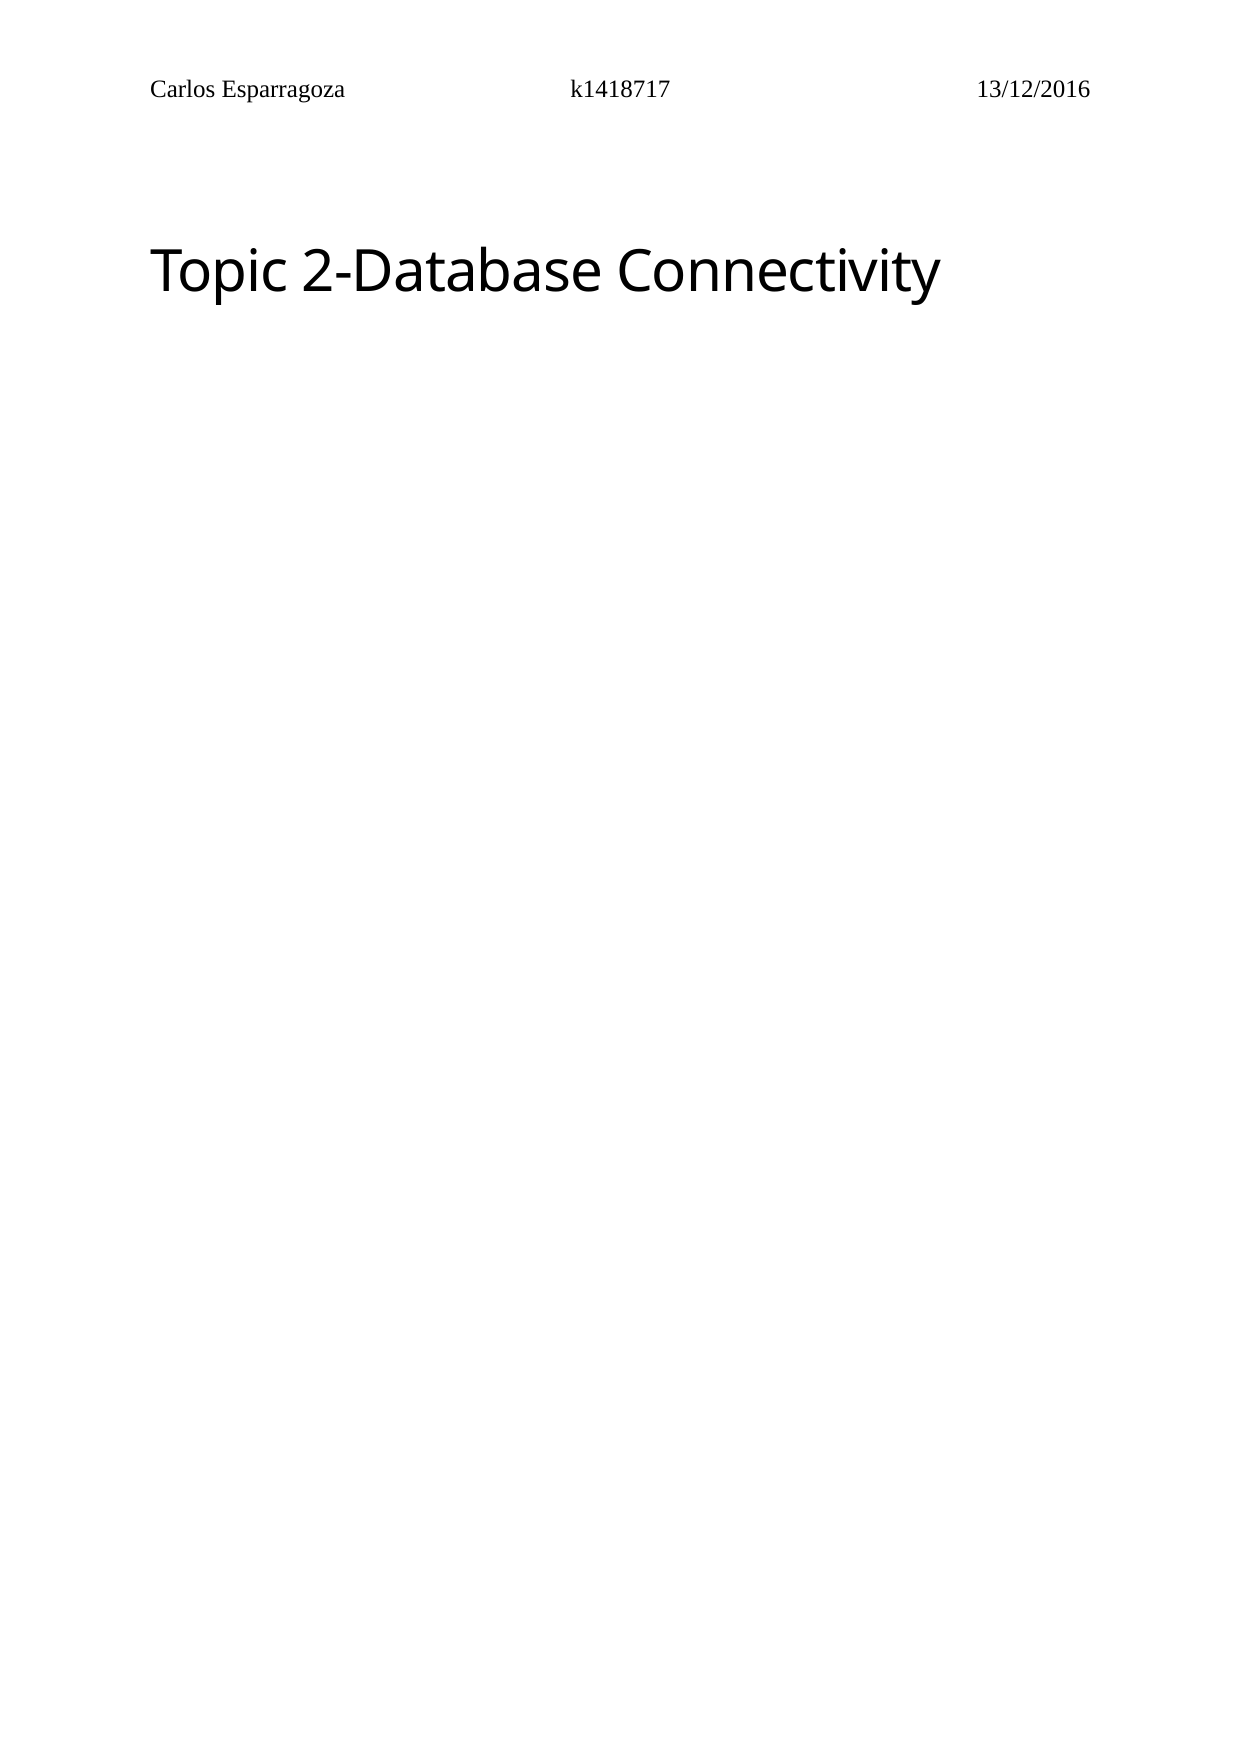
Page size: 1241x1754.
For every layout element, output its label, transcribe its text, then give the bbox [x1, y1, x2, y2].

title Topic 2-Database Connectivity [150, 229, 1090, 309]
